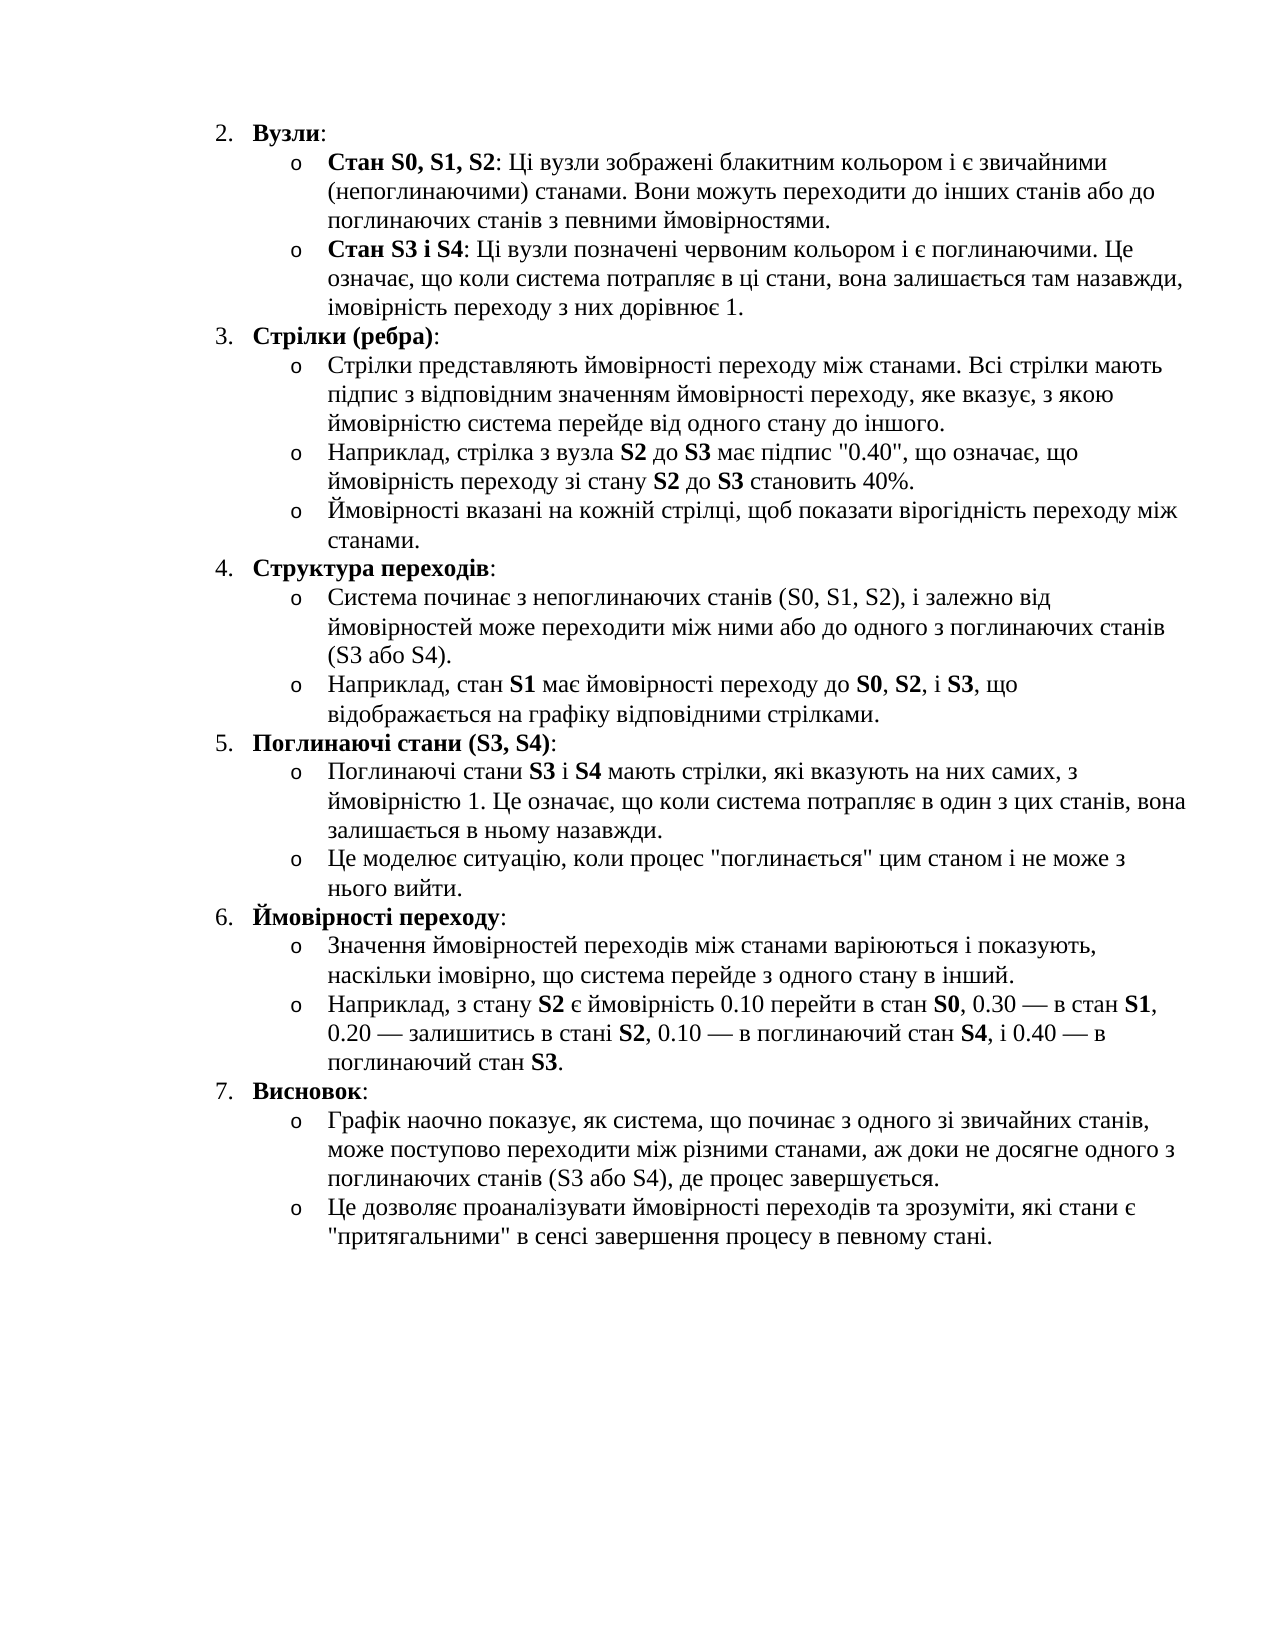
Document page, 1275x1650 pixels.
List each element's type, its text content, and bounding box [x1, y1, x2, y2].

list Це дозволяє проаналізувати ймовірності переходів та зрозуміти, які стани є "притягальними" в сенсі завершення процесу в певному стані. [290, 1192, 1186, 1250]
list Поглинаючі стани (S3, S4): [215, 728, 1186, 756]
list Стрілки (ребра): [215, 321, 1186, 350]
list Значення ймовірностей переходів між станами варіюються і показують, наскільки імовірно, що система перейде з одного стану в інший. [290, 931, 1186, 989]
list Висновок: [215, 1076, 1186, 1105]
list Система починає з непоглинаючих станів (S0, S1, S2), і залежно від ймовірностей може переходити між ними або до одного з поглинаючих станів (S3 або S4). [290, 582, 1186, 669]
list Це моделює ситуацію, коли процес "поглинається" цим станом і не може з нього вийти. [290, 843, 1186, 902]
list Структура переходів: [215, 553, 1186, 582]
list Ймовірності вказані на кожній стрілці, щоб показати вірогідність переходу між станами. [290, 495, 1186, 553]
list Поглинаючі стани S3 і S4 мають стрілки, які вказують на них самих, з ймовірністю 1. Це означає, що коли система потрапляє в один з цих станів, вона залишається в ньому назавжди. [290, 756, 1186, 843]
list Ймовірності переходу: [215, 902, 1186, 931]
list Стан S0, S1, S2: Ці вузли зображені блакитним кольором і є звичайними (непоглинаючими) станами. Вони можуть переходити до інших станів або до поглинаючих станів з певними ймовірностями. [290, 147, 1186, 234]
list Наприклад, стрілка з вузла S2 до S3 має підпис "0.40", що означає, що ймовірність переходу зі стану S2 до S3 становить 40%. [290, 437, 1186, 495]
list Наприклад, з стану S2 є ймовірність 0.10 перейти в стан S0, 0.30 — в стан S1, 0.20 — залишитись в стані S2, 0.10 — в поглинаючий стан S4, і 0.40 — в поглинаючий стан S3. [290, 989, 1186, 1076]
list Наприклад, стан S1 має ймовірності переходу до S0, S2, і S3, що відображається на графіку відповідними стрілками. [290, 669, 1186, 728]
list Стан S3 і S4: Ці вузли позначені червоним кольором і є поглинаючими. Це означає, що коли система потрапляє в ці стани, вона залишається там назавжди, імовірність переходу з них дорівнює 1. [290, 234, 1186, 321]
list Графік наочно показує, як система, що починає з одного зі звичайних станів, може поступово переходити між різними станами, аж доки не досягне одного з поглинаючих станів (S3 або S4), де процес завершується. [290, 1105, 1186, 1192]
list Стрілки представляють ймовірності переходу між станами. Всі стрілки мають підпис з відповідним значенням ймовірності переходу, яке вказує, з якою ймовірністю система перейде від одного стану до іншого. [290, 350, 1186, 437]
list Вузли: [215, 118, 1186, 147]
